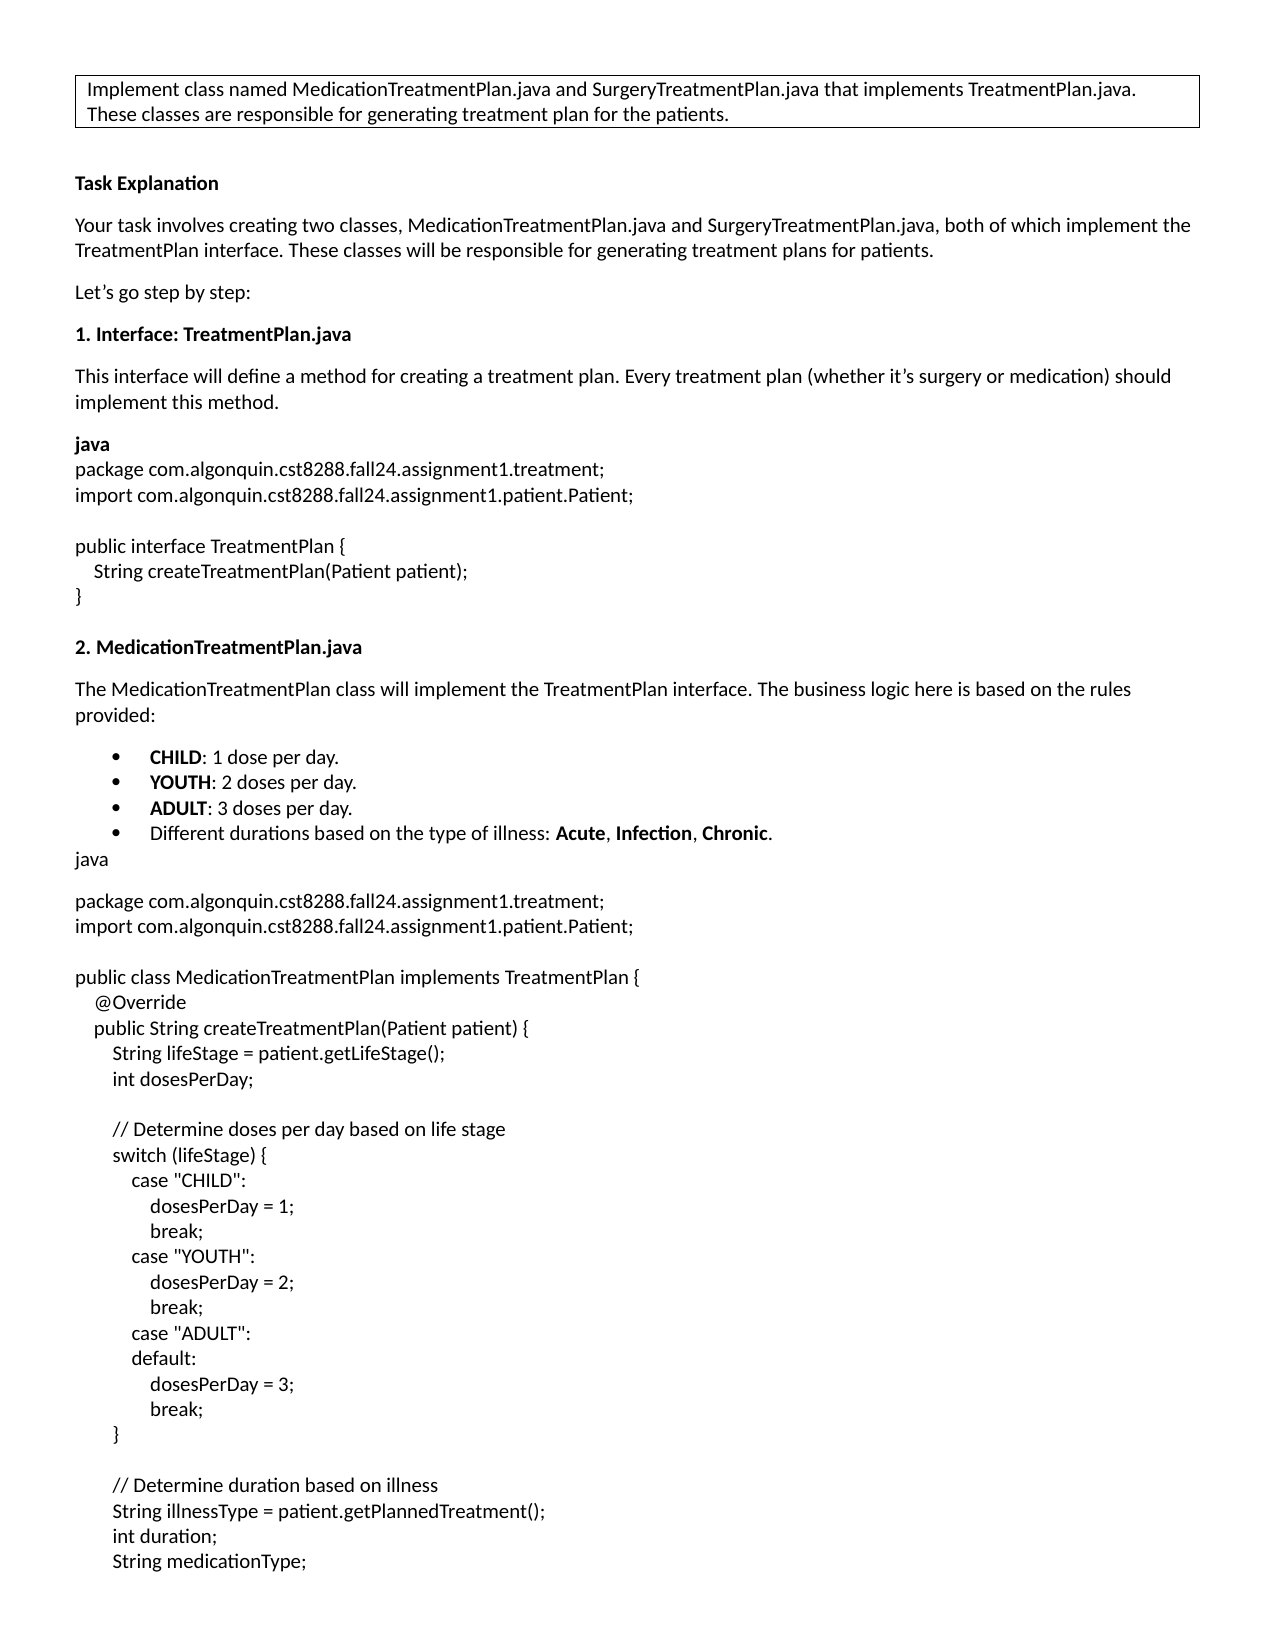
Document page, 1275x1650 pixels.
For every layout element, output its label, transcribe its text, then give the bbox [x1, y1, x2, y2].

text String lifeStage = patient.getLifeStage(); [75, 1040, 1200, 1066]
text case "ADULT": [75, 1320, 1200, 1345]
list Different durations based on the type of illness: Acute, Infection, Chronic. [112, 820, 1200, 846]
text String createTreatmentPlan(Patient patient); [75, 558, 1200, 584]
text // Determine duration based on illness [75, 1472, 1200, 1498]
text default: [75, 1345, 1200, 1371]
text public class MedicationTreatmentPlan implements TreatmentPlan { [75, 964, 1200, 989]
text dosesPerDay = 3; [75, 1371, 1200, 1396]
text import com.algonquin.cst8288.fall24.assignment1.patient.Patient; [75, 913, 1200, 939]
text package com.algonquin.cst8288.fall24.assignment1.treatment; [75, 888, 1200, 913]
list ADULT: 3 doses per day. [112, 795, 1200, 820]
text 1. Interface: TreatmentPlan.java [75, 322, 1200, 347]
text break; [75, 1294, 1200, 1320]
text int duration; [75, 1523, 1200, 1549]
text dosesPerDay = 2; [75, 1269, 1200, 1294]
text 2. MedicationTreatmentPlan.java [75, 634, 1200, 660]
text break; [75, 1396, 1200, 1422]
text java [75, 846, 1200, 871]
text This interface will define a method for creating a treatment plan. Every treatment plan (whether it’s surgery or medication) should implement this method. [75, 364, 1200, 414]
text public interface TreatmentPlan { [75, 533, 1200, 558]
text } [75, 584, 1200, 609]
text package com.algonquin.cst8288.fall24.assignment1.treatment; [75, 457, 1200, 482]
text @Override [75, 989, 1200, 1015]
text java [75, 431, 1200, 457]
text switch (lifeStage) { [75, 1142, 1200, 1167]
text String medicationType; [75, 1549, 1200, 1574]
text public String createTreatmentPlan(Patient patient) { [75, 1015, 1200, 1040]
text import com.algonquin.cst8288.fall24.assignment1.patient.Patient; [75, 482, 1200, 507]
text break; [75, 1218, 1200, 1244]
text Let’s go step by step: [75, 279, 1200, 305]
text String illnessType = patient.getPlannedTreatment(); [75, 1498, 1200, 1523]
list YOUTH: 2 doses per day. [112, 769, 1200, 795]
text dosesPerDay = 1; [75, 1193, 1200, 1218]
text case "CHILD": [75, 1167, 1200, 1193]
list CHILD: 1 dose per day. [112, 744, 1200, 769]
text Your task involves creating two classes, MedicationTreatmentPlan.java and SurgeryTreatmentPlan.java, both of which implement the TreatmentPlan interface. These classes will be responsible for generating treatment plans for patients. [75, 212, 1200, 263]
text // Determine doses per day based on life stage [75, 1117, 1200, 1142]
text case "YOUTH": [75, 1244, 1200, 1269]
text Task Explanation [75, 170, 1200, 195]
text int dosesPerDay; [75, 1066, 1200, 1091]
table_header Implement class named MedicationTreatmentPlan.java and SurgeryTreatmentPlan.java that implements TreatmentPlan.java. These classes are responsible for generating treatment plan for the patients. [76, 76, 1199, 127]
text The MedicationTreatmentPlan class will implement the TreatmentPlan interface. The business logic here is based on the rules provided: [75, 677, 1200, 727]
text } [75, 1422, 1200, 1447]
